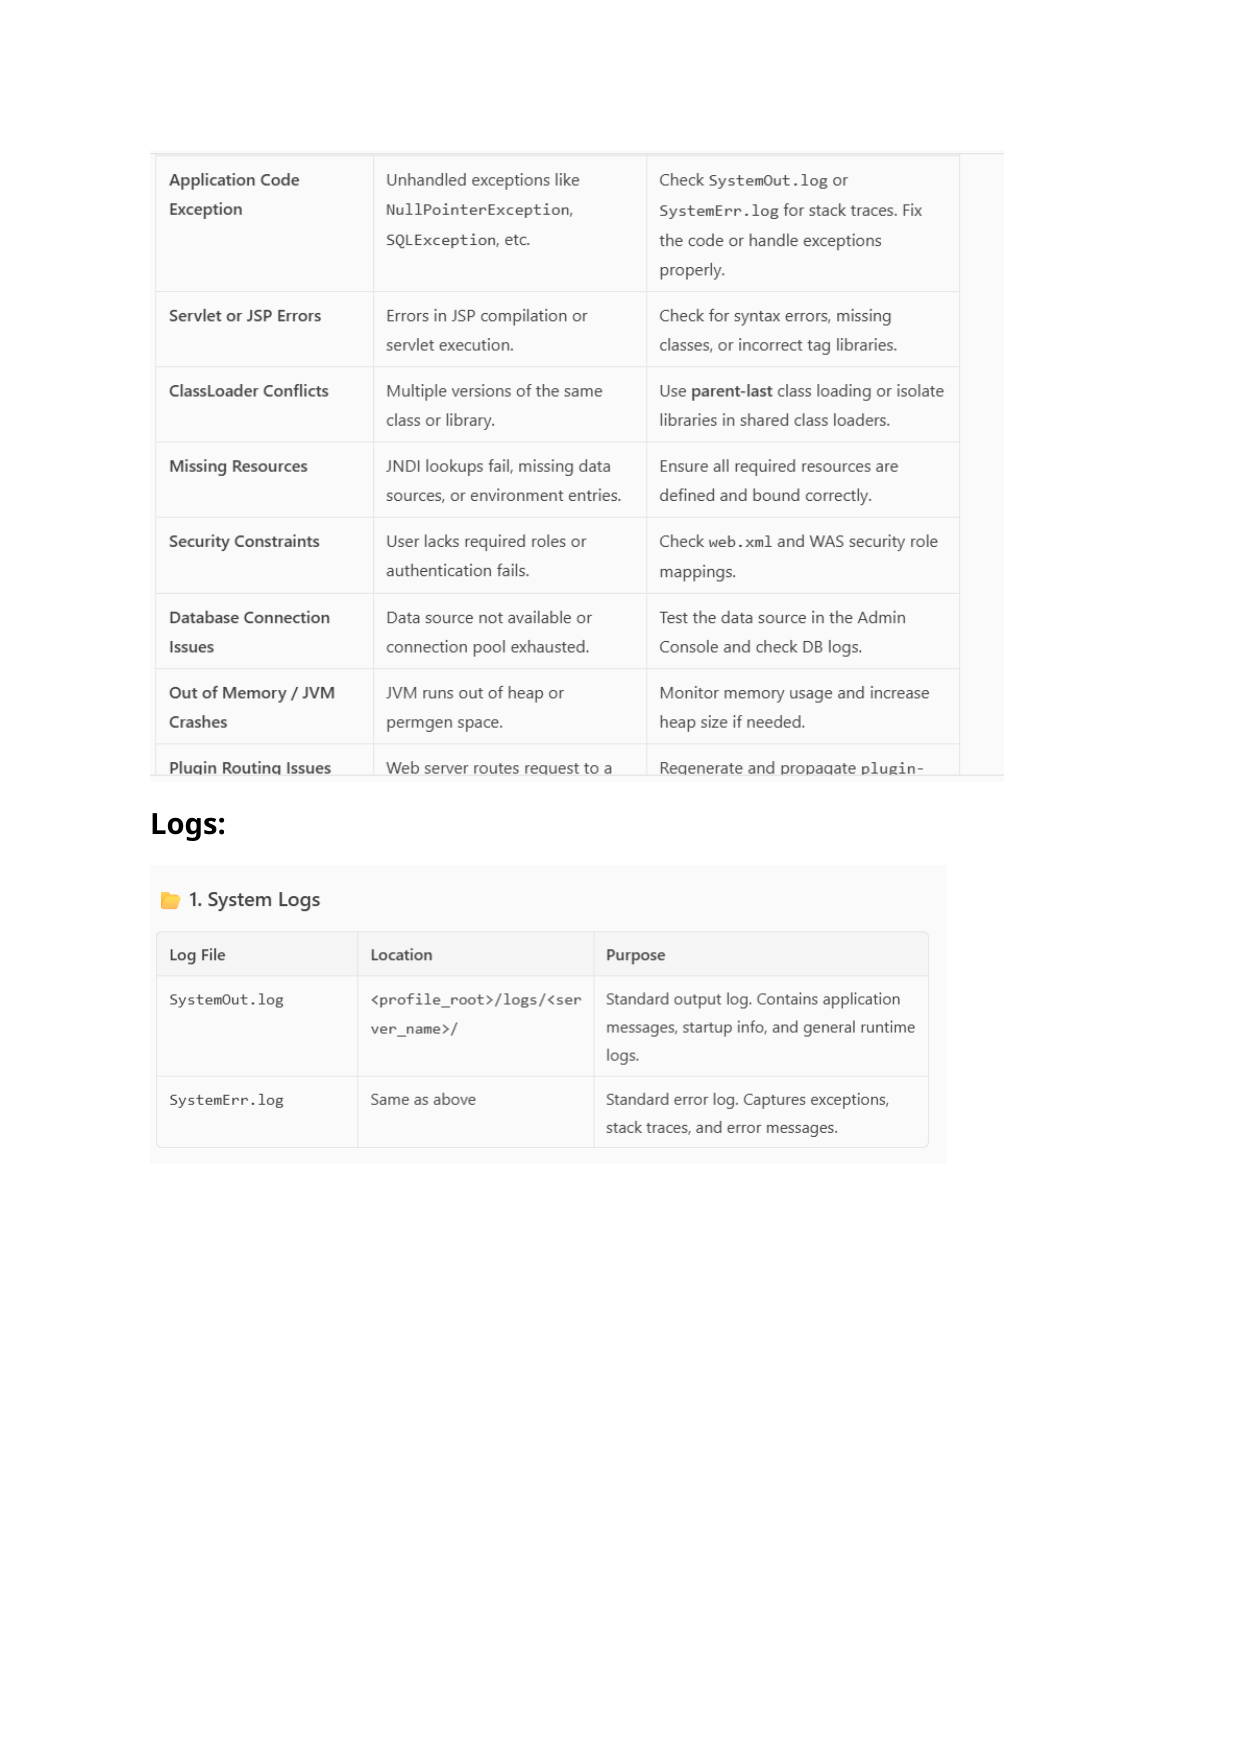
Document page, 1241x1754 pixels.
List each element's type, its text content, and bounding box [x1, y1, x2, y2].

picture [150, 865, 947, 1164]
picture [150, 150, 1005, 782]
text Logs: [150, 803, 1090, 843]
